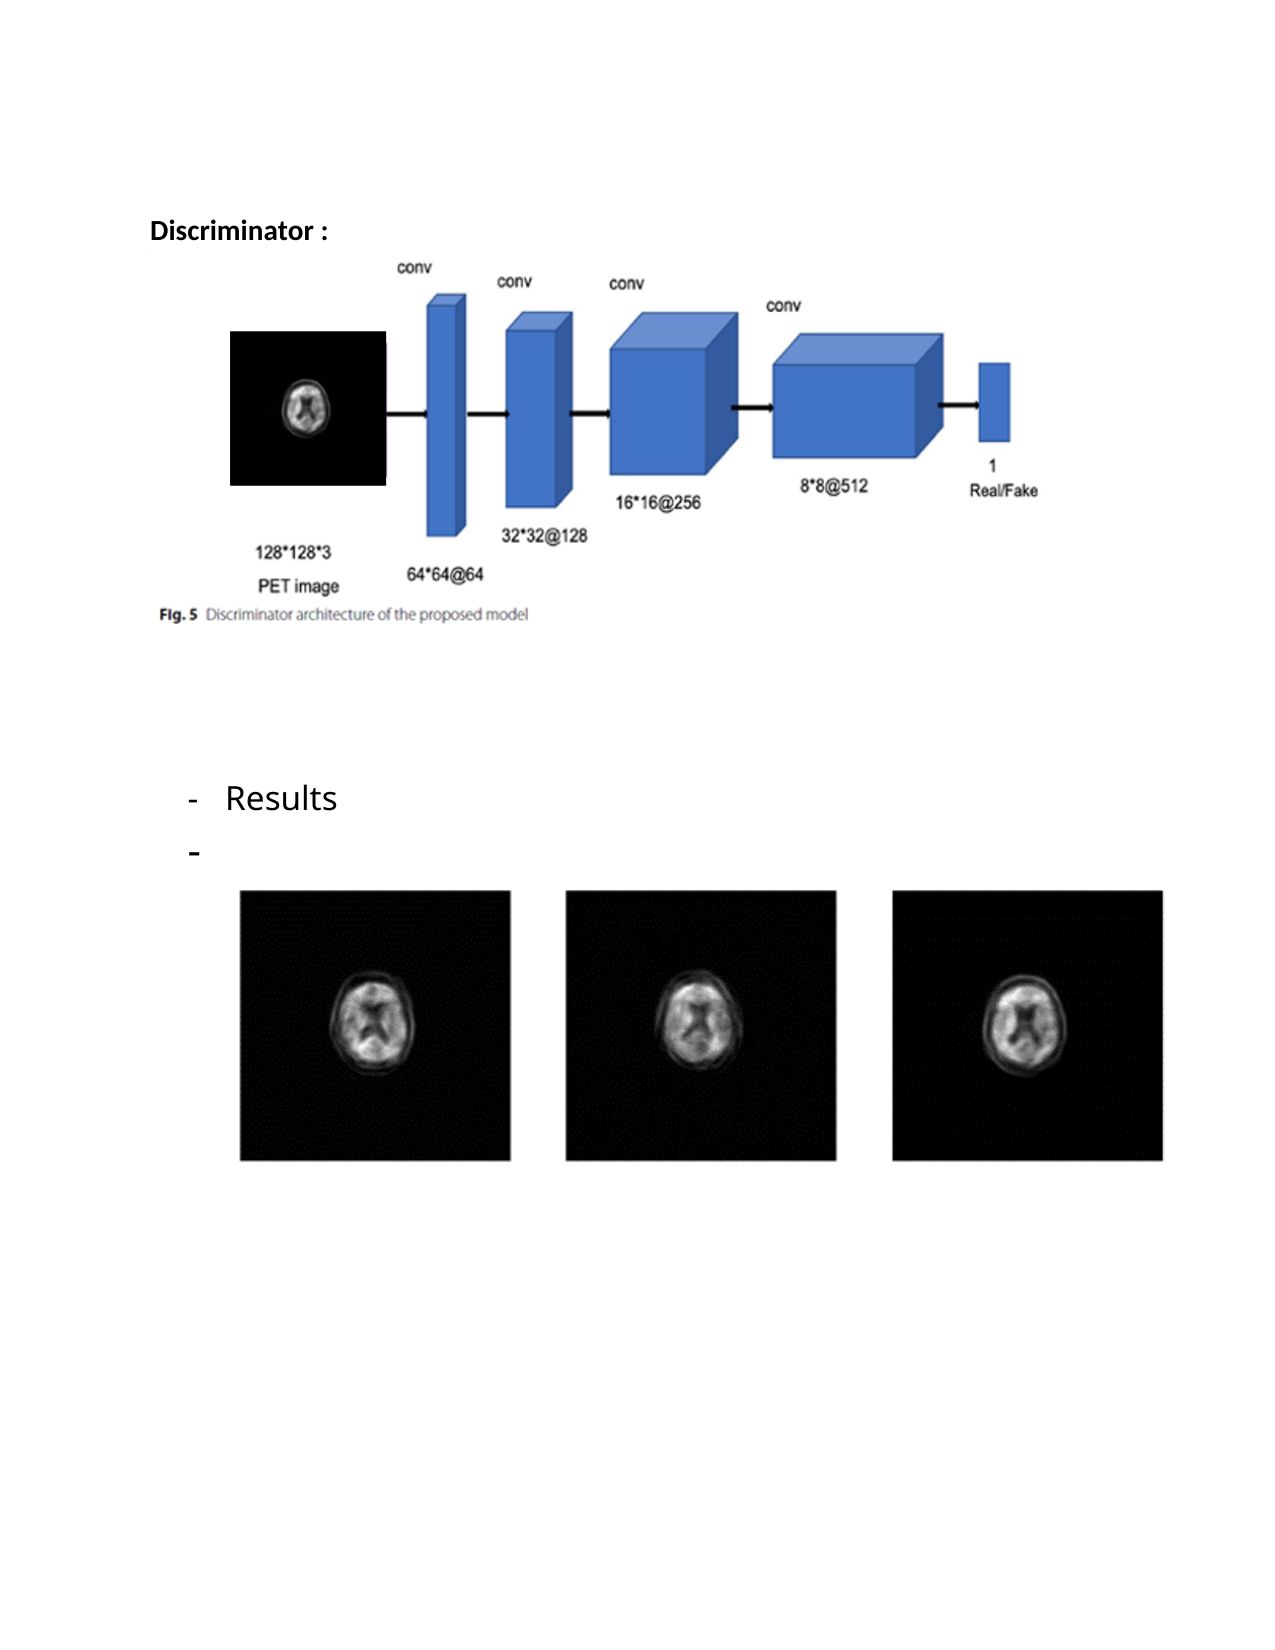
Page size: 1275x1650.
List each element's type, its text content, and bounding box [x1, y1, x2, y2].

picture [225, 877, 1199, 1180]
list Results [187, 775, 1125, 821]
picture [150, 251, 1124, 627]
